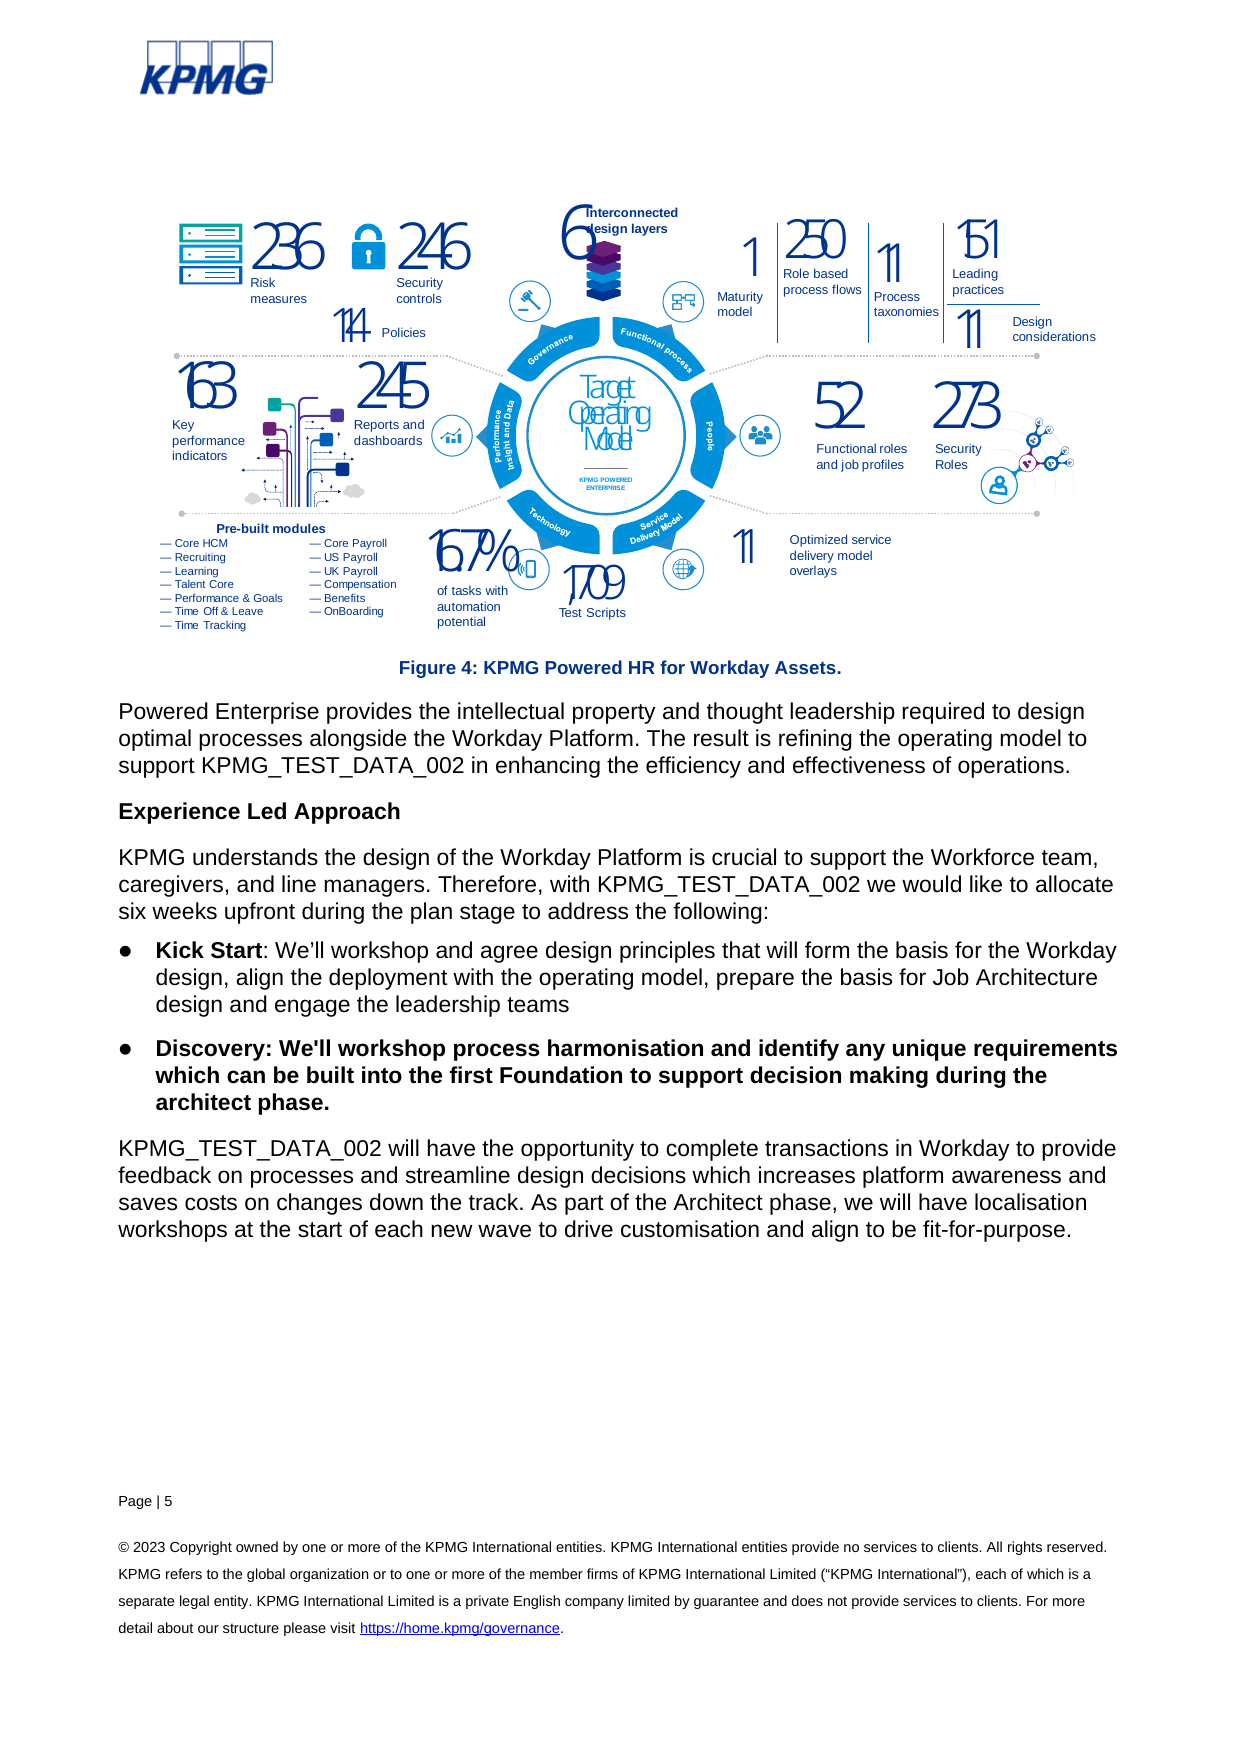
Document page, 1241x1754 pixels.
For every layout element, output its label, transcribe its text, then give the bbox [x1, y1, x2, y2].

text KPMG_TEST_DATA_002 will have the opportunity to complete transactions in Workday to provide feedback on processes and streamline design decisions which increases platform awareness and saves costs on changes down the track. As part of the Architect phase, we will have localisation workshops at the start of each new wave to drive customisation and align to be fit-for-purpose. [118, 1134, 1122, 1243]
text Powered Enterprise provides the intellectual property and thought leadership required to design optimal processes alongside the Workday Platform. The result is refining the operating model to support KPMG_TEST_DATA_002 in enhancing the efficiency and effectiveness of operations. [118, 697, 1122, 778]
picture [600, 477, 615, 482]
text KPMG understands the design of the Workday Platform is crucial to support the Workforce team, caregivers, and line managers. Therefore, with KPMG_TEST_DATA_002 we would like to allocate six weeks upfront during the plan stage to address the following: [118, 843, 1122, 924]
list Kick Start: We’ll workshop and agree design principles that will form the basis for the Workday design, align the deployment with the operating model, prepare the basis for Job Architecture design and engage the leadership teams [118, 936, 1122, 1018]
list Discovery: We'll workshop process harmonisation and identify any unique requirements which can be built into the first Foundation to support decision making during the architect phase. [118, 1034, 1122, 1116]
picture [582, 478, 592, 482]
picture [118, 0, 302, 136]
text Experience Led Approach [118, 797, 1122, 824]
